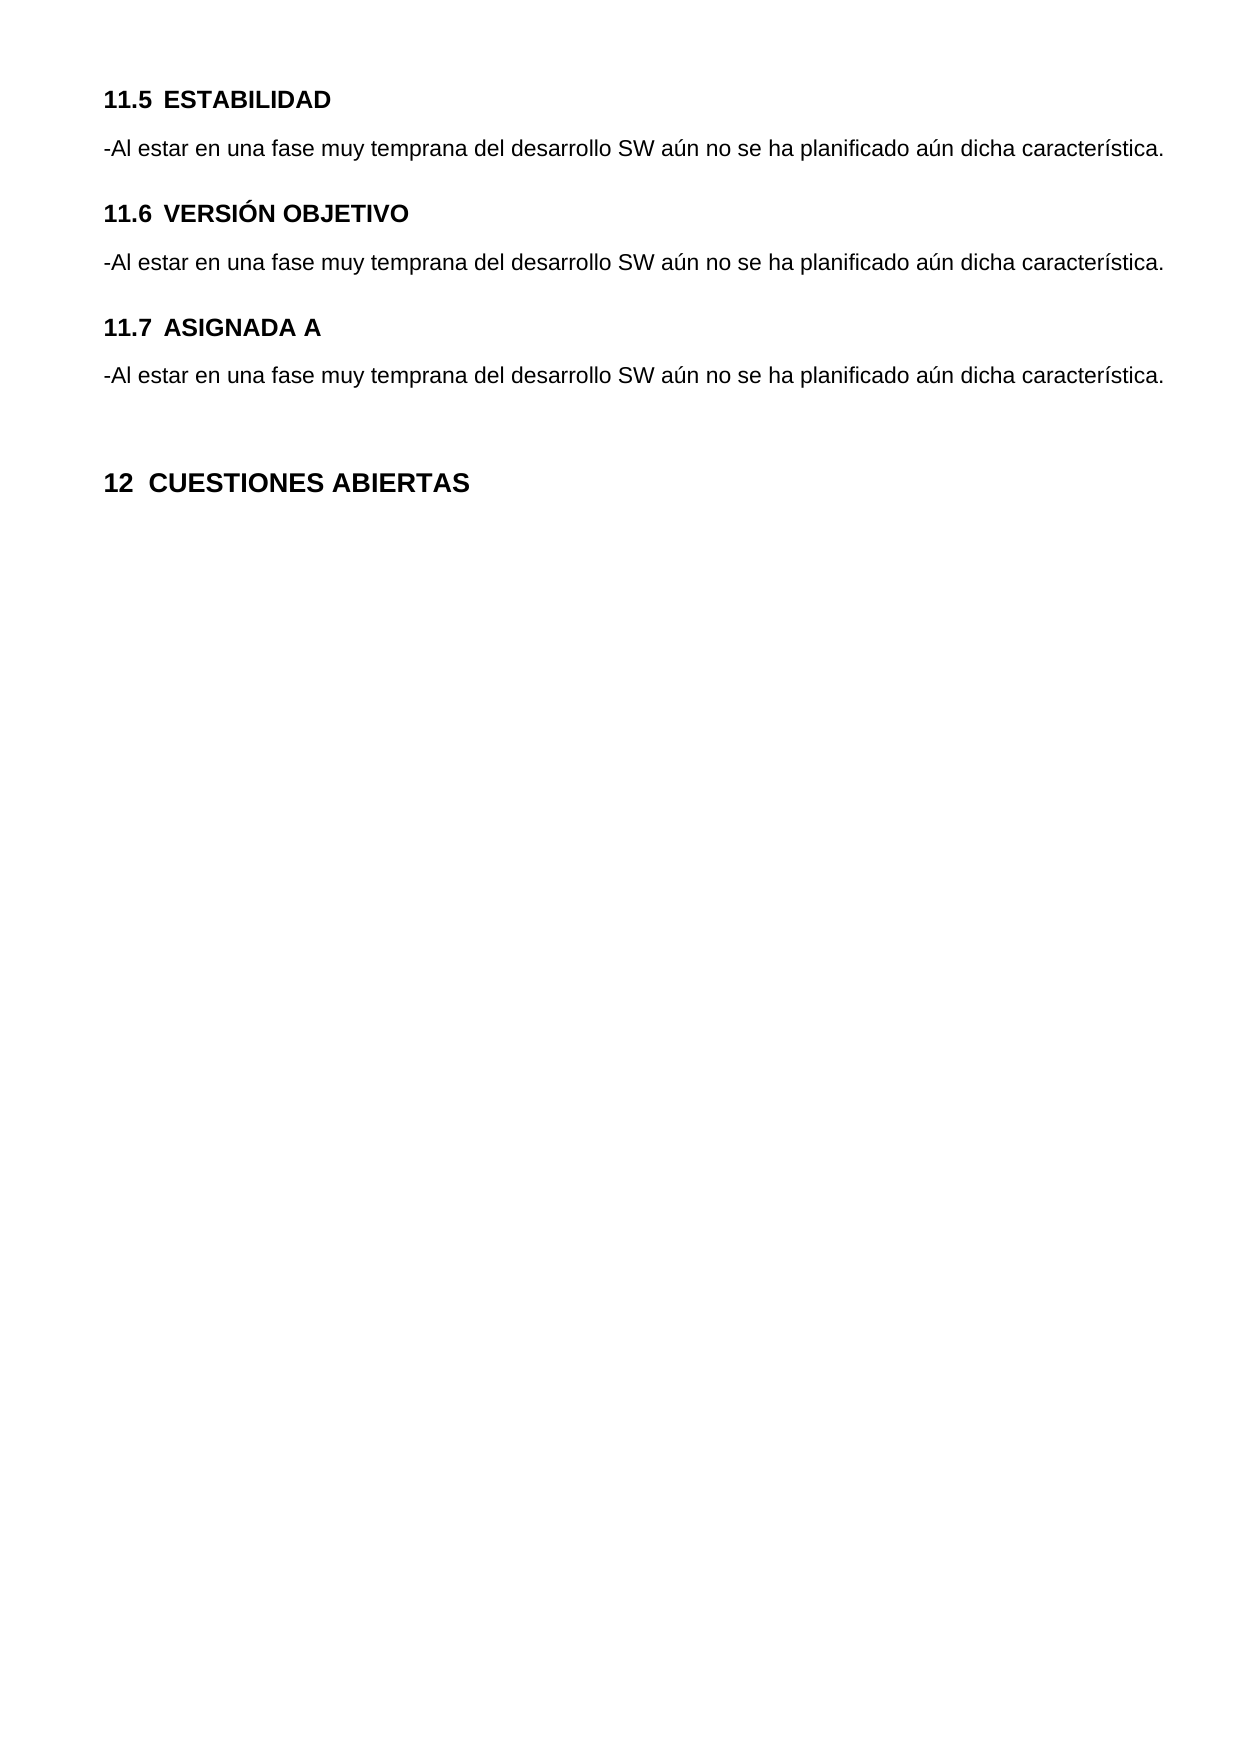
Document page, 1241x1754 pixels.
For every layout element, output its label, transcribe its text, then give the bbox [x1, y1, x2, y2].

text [103, 249, 1181, 275]
list VERSIÓN OBJETIVO [103, 199, 1181, 228]
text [103, 135, 1181, 162]
list ASIGNADA A [103, 313, 1181, 341]
text -Al estar en una fase muy temprana del desarrollo SW aún no se ha planificado aún dicha característica. [103, 362, 1181, 389]
list ESTABILIDAD [103, 85, 1181, 114]
list CUESTIONES ABIERTAS [103, 467, 1181, 498]
